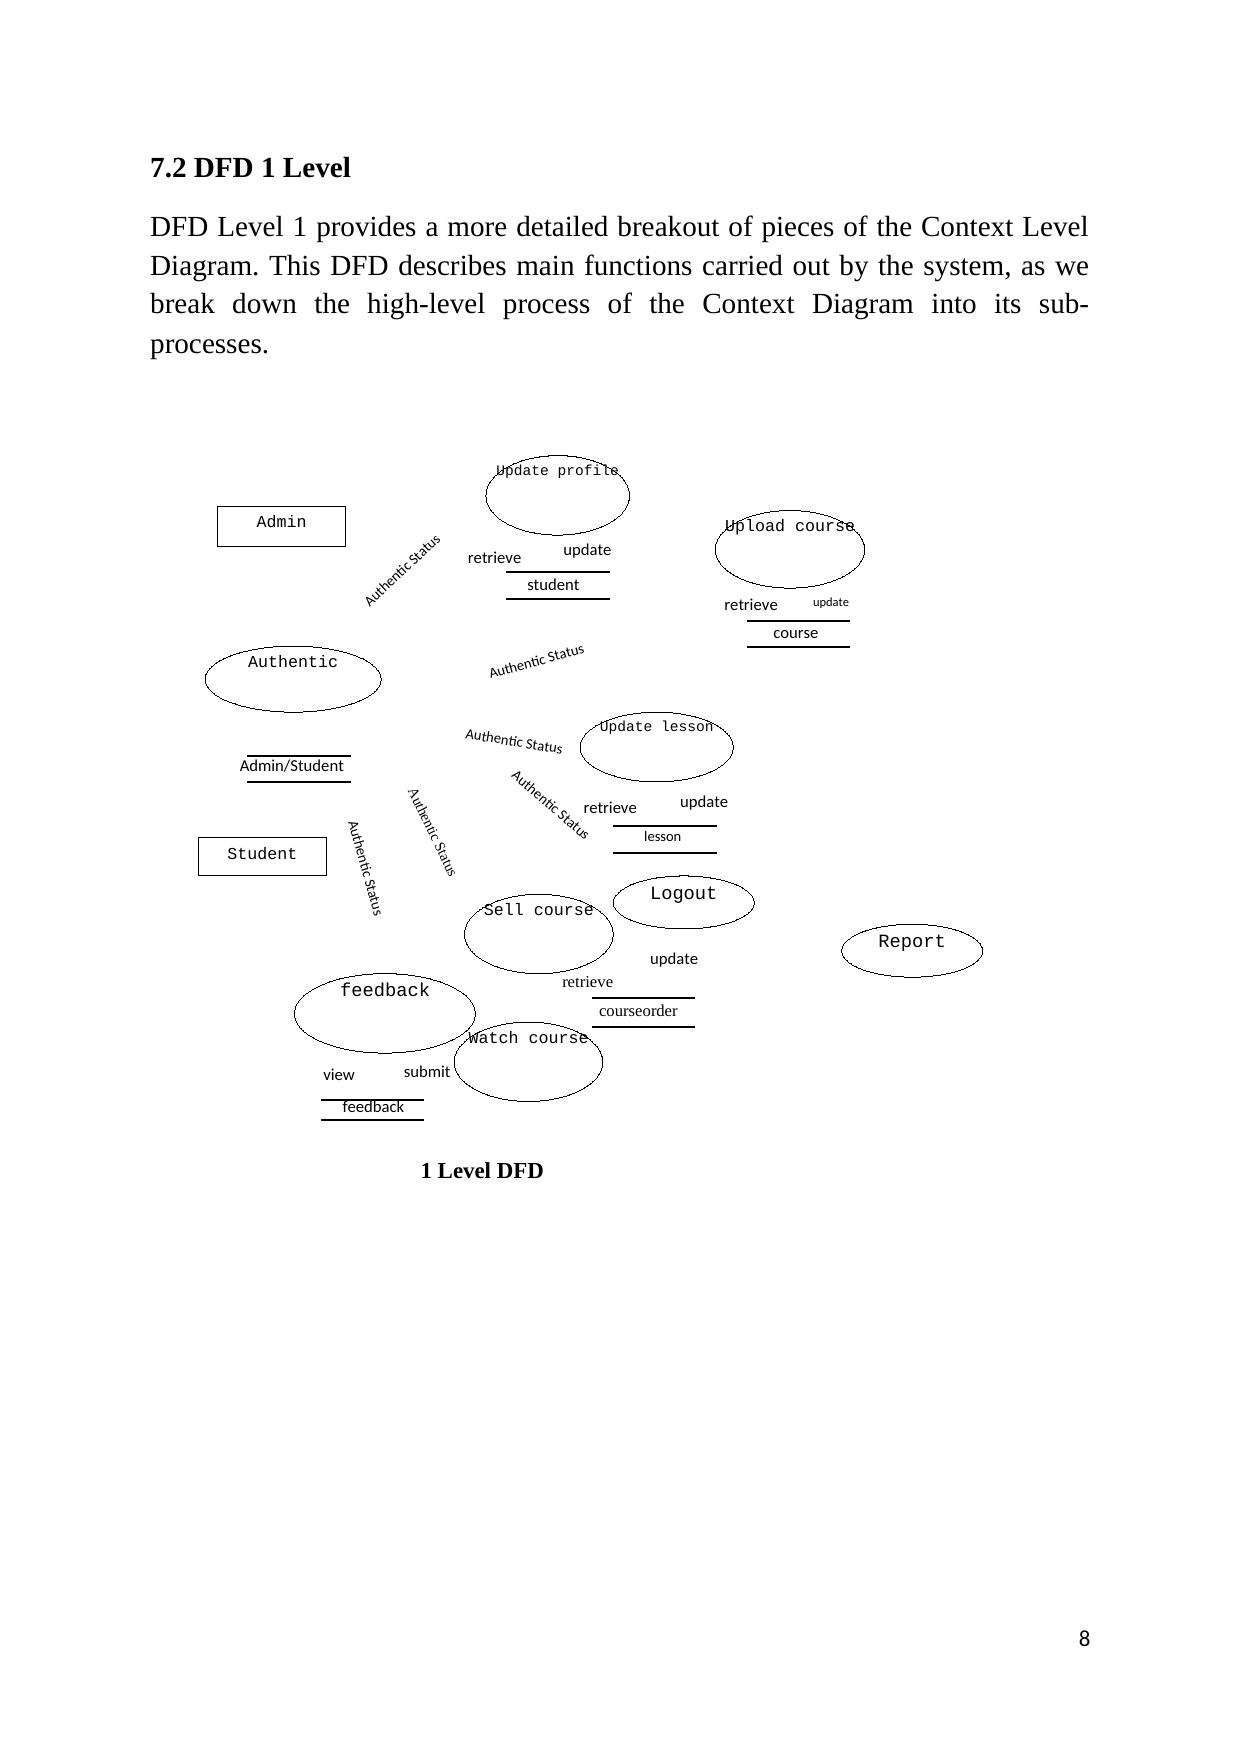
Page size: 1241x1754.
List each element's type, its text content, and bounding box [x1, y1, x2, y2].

text DFD Level 1 provides a more detailed breakout of pieces of the Context Level Diagram. This DFD describes main functions carried out by the system, as we break down the high-level process of the Context Diagram into its sub-processes. [150, 209, 1090, 1137]
text 7.2 DFD 1 Level [150, 150, 1090, 183]
